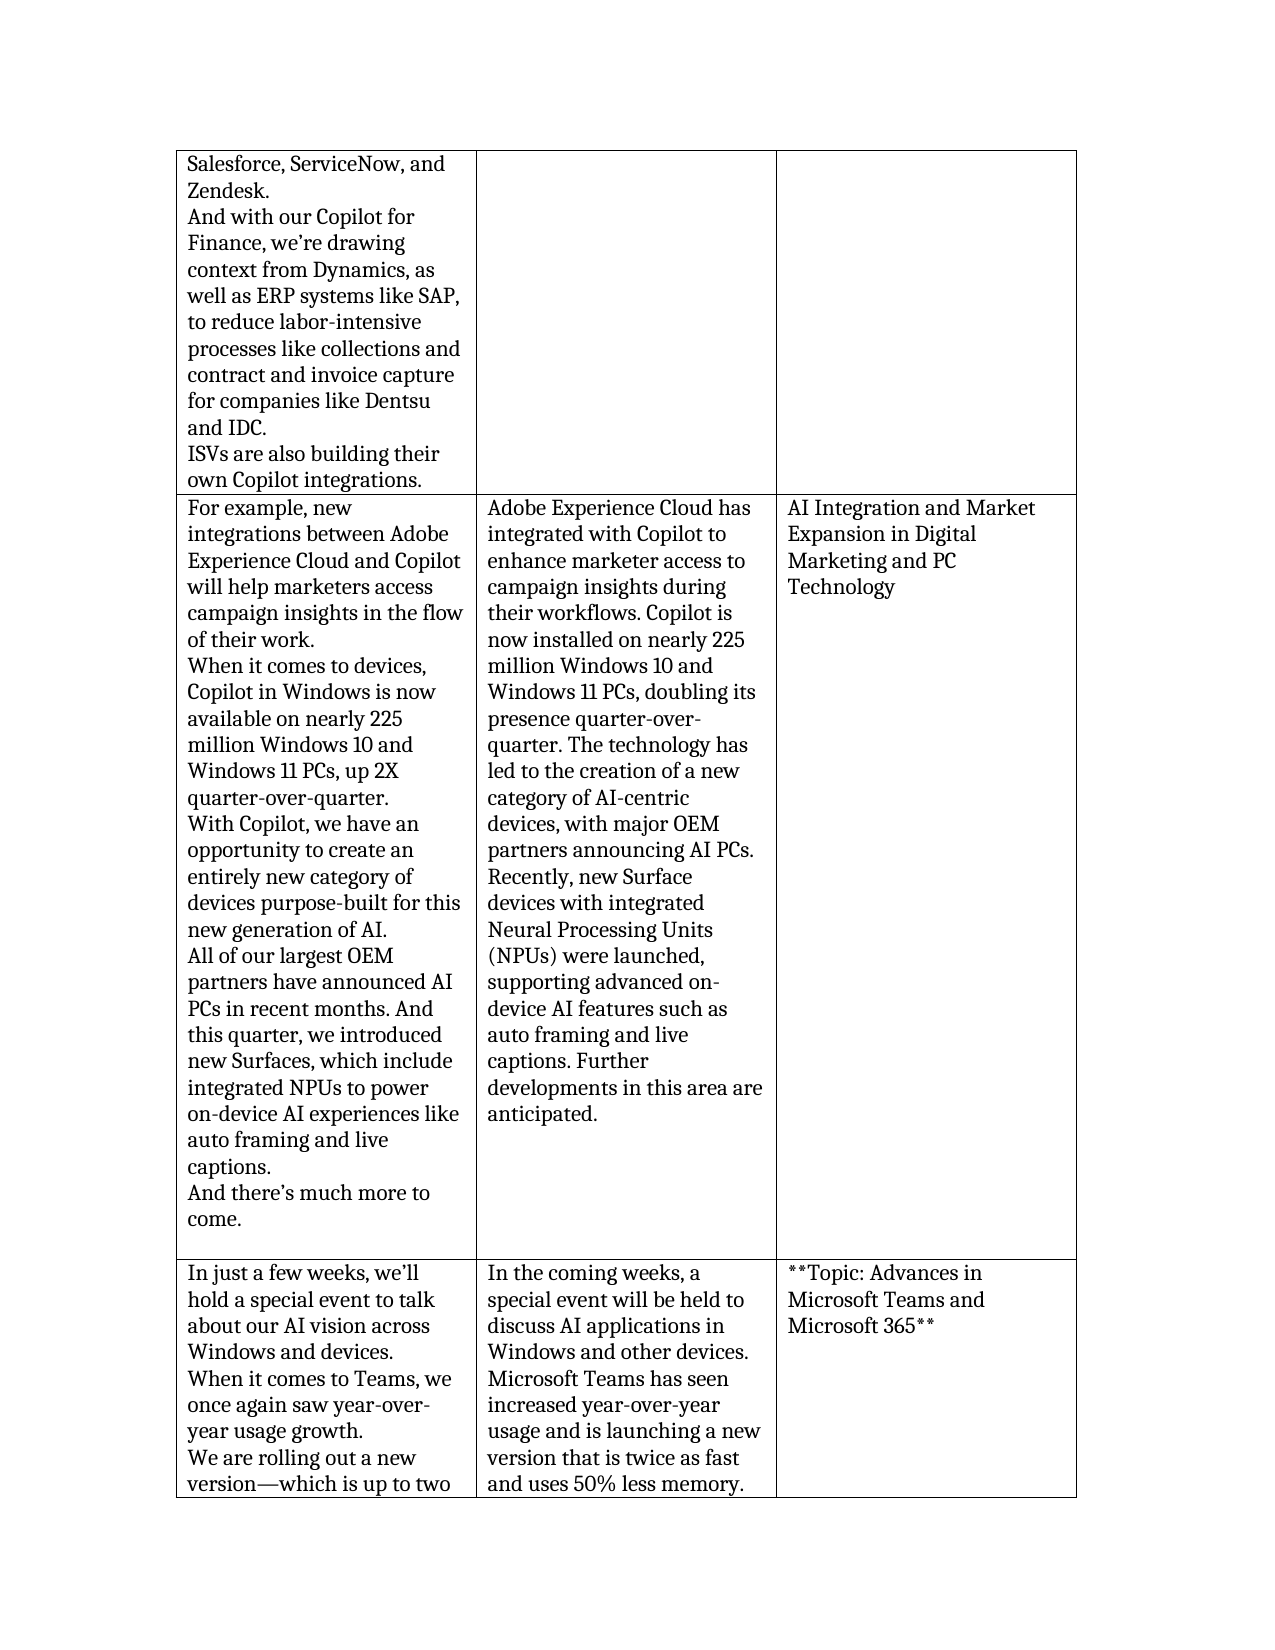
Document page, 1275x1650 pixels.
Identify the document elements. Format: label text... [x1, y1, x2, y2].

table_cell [177, 1260, 476, 1497]
table_cell For example, new integrations between Adobe Experience Cloud and Copilot will help marketers access campaign insights in the flow of their work. When it comes to devices, Copilot in Windows is now available on nearly 225 million Windows 10 and Windows 11 PCs, up 2X quarter-over-quarter. With Copilot, we have an opportunity to create an entirely new category of devices purpose-built for this new generation of AI. All of our largest OEM partners have announced AI PCs in recent months. And this quarter, we introduced new Surfaces, which include integrated NPUs to power on-device AI experiences like auto framing and live captions. And there’s much more to come. [177, 495, 476, 1259]
table_cell AI Integration and Market Expansion in Digital Marketing and PC Technology [777, 495, 1076, 1259]
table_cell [477, 151, 776, 494]
table_cell Adobe Experience Cloud has integrated with Copilot to enhance marketer access to campaign insights during their workflows. Copilot is now installed on nearly 225 million Windows 10 and Windows 11 PCs, doubling its presence quarter-over-quarter. The technology has led to the creation of a new category of AI-centric devices, with major OEM partners announcing AI PCs. Recently, new Surface devices with integrated Neural Processing Units (NPUs) were launched, supporting advanced on-device AI features such as auto framing and live captions. Further developments in this area are anticipated. [477, 495, 776, 1259]
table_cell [477, 1260, 776, 1497]
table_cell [777, 151, 1076, 494]
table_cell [777, 1260, 1076, 1497]
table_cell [177, 151, 476, 494]
